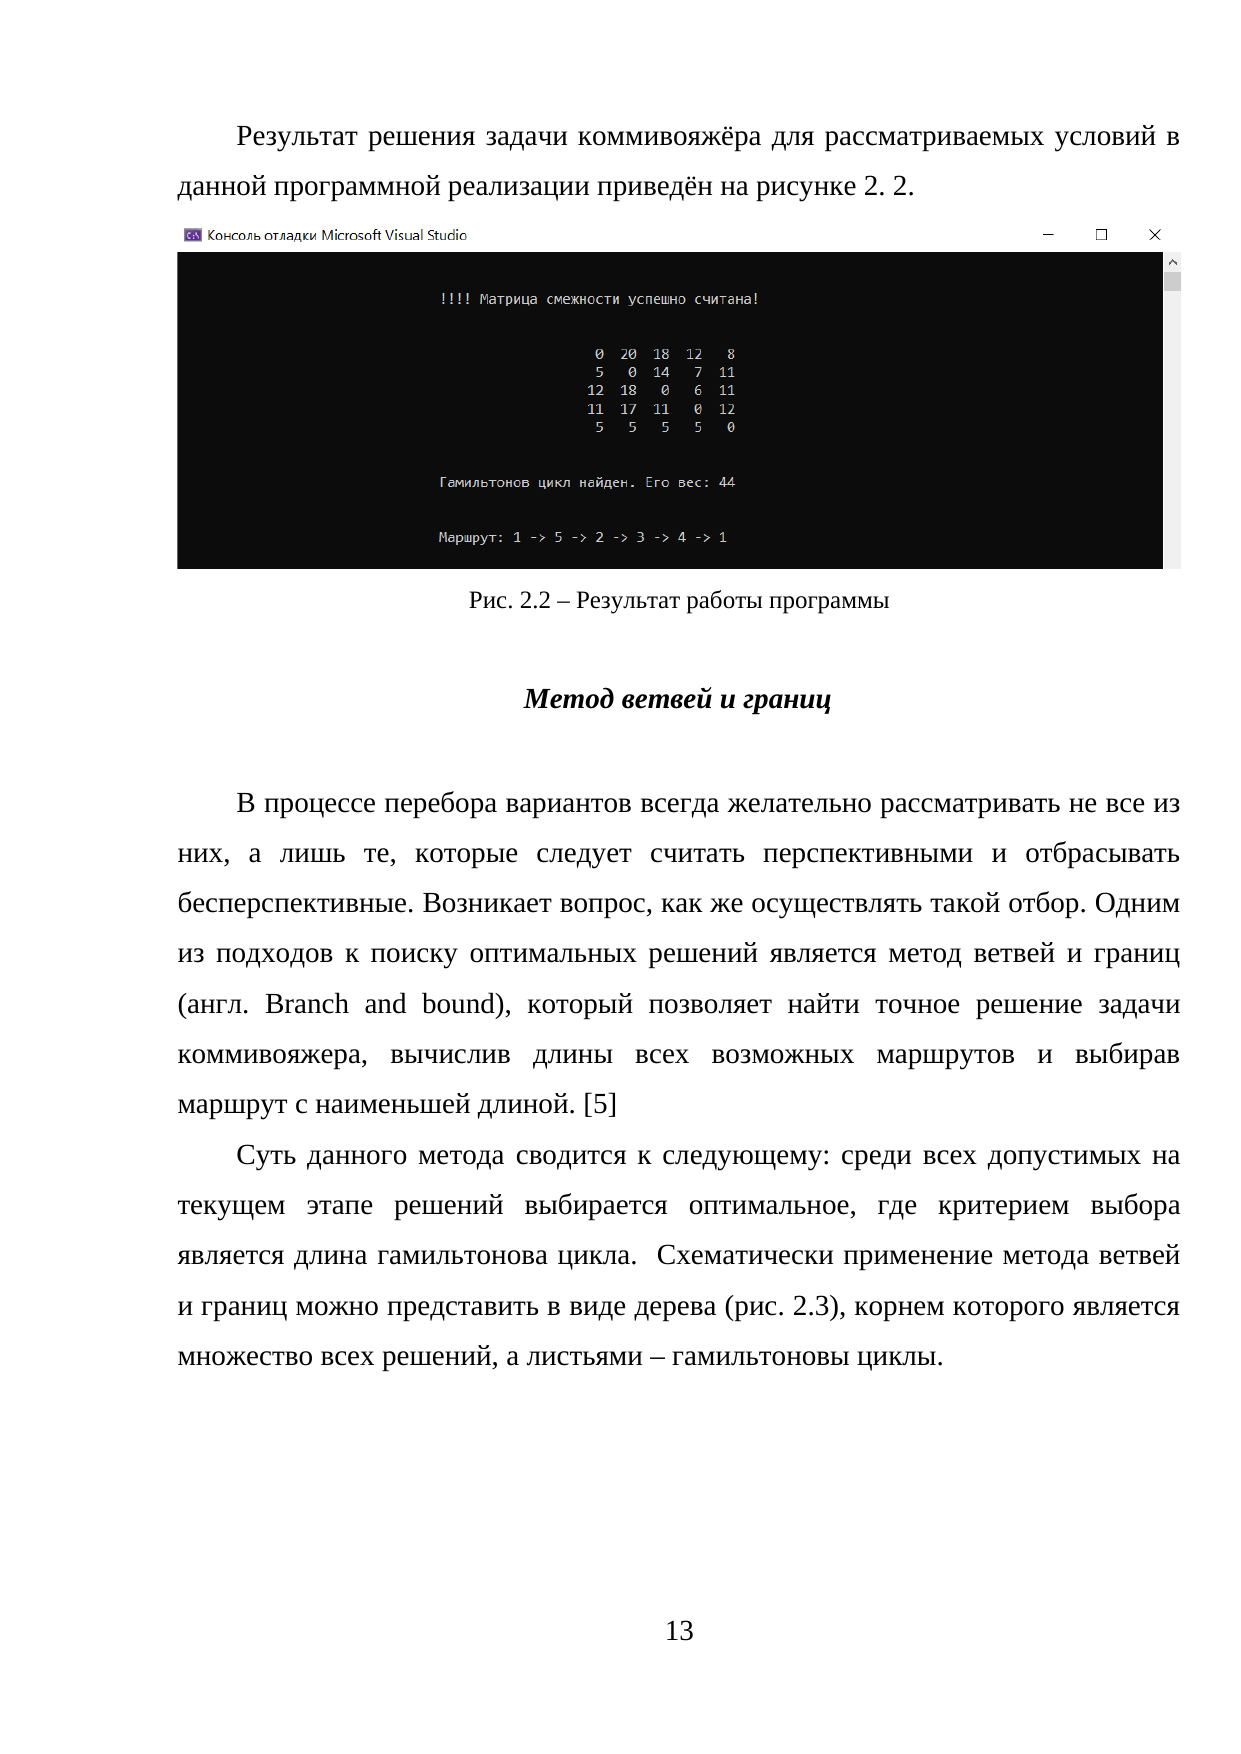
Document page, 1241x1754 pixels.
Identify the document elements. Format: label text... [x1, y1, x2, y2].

list Рис. 2.2 – Результат работы программы [177, 585, 1181, 614]
picture [177, 218, 1182, 569]
text Метод ветвей и границ [177, 681, 1181, 765]
list В процессе перебора вариантов всегда желательно рассматривать не все из них, а лишь те, которые следует считать перспективными и отбрасывать бесперспективные. Возникает вопрос, как же осуществлять такой отбор. Одним из подходов к поиску оптимальных решений является метод ветвей и границ (англ. Branch and bound), который позволяет найти точное решение задачи коммивояжера, вычислив длины всех возможных маршрутов и выбирав маршрут с наименьшей длиной. [5] [177, 785, 1181, 1120]
list Суть данного метода сводится к следующему: среди всех допустимых на текущем этапе решений выбирается оптимальное, где критерием выбора является длина гамильтонова цикла. Схематически применение метода ветвей и границ можно представить в виде дерева (рис. 2.3), корнем которого является множество всех решений, а листьями – гамильтоновы циклы. [177, 1137, 1181, 1372]
list Результат решения задачи коммивояжёра для рассматриваемых условий в данной программной реализации приведён на рисунке 2. 2. [177, 118, 1181, 202]
